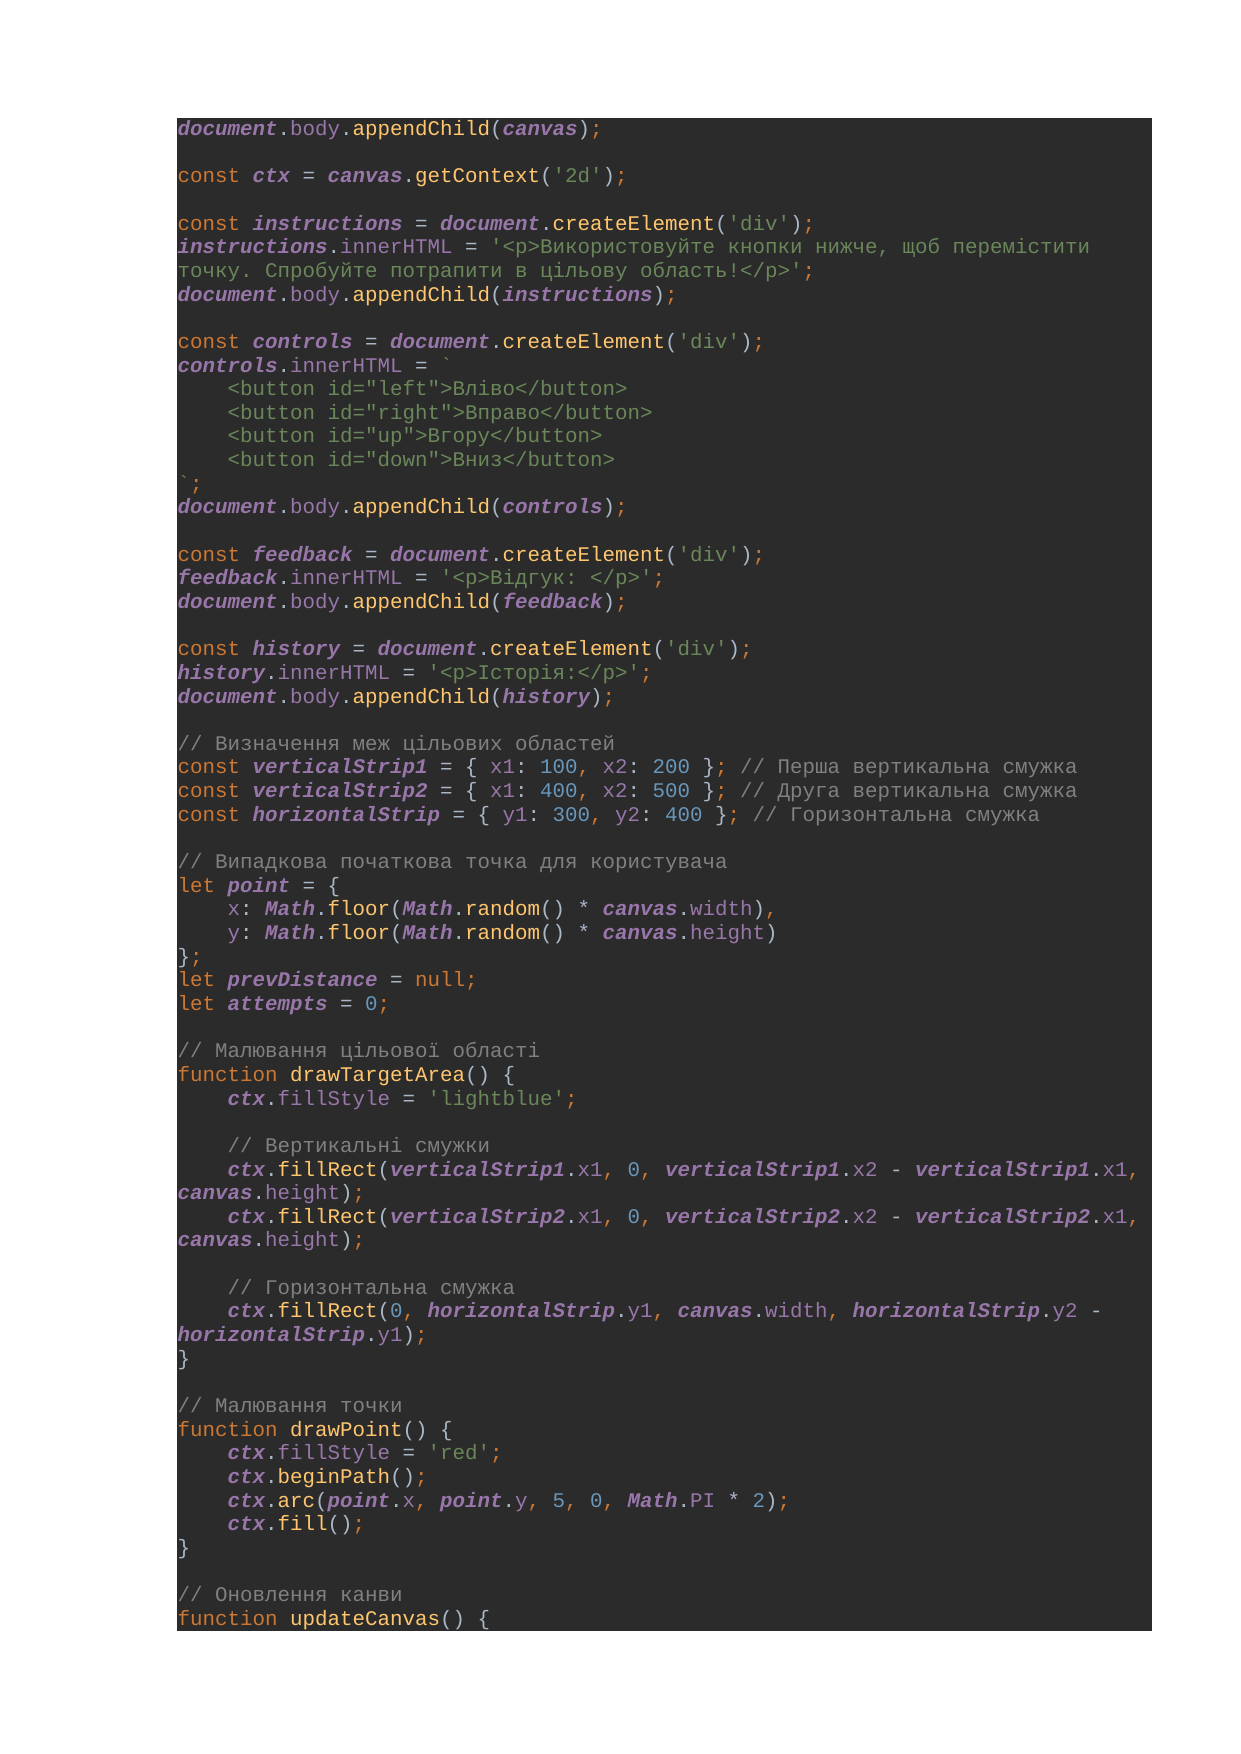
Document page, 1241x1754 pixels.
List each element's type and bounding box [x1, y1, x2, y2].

text [177, 118, 1152, 1631]
